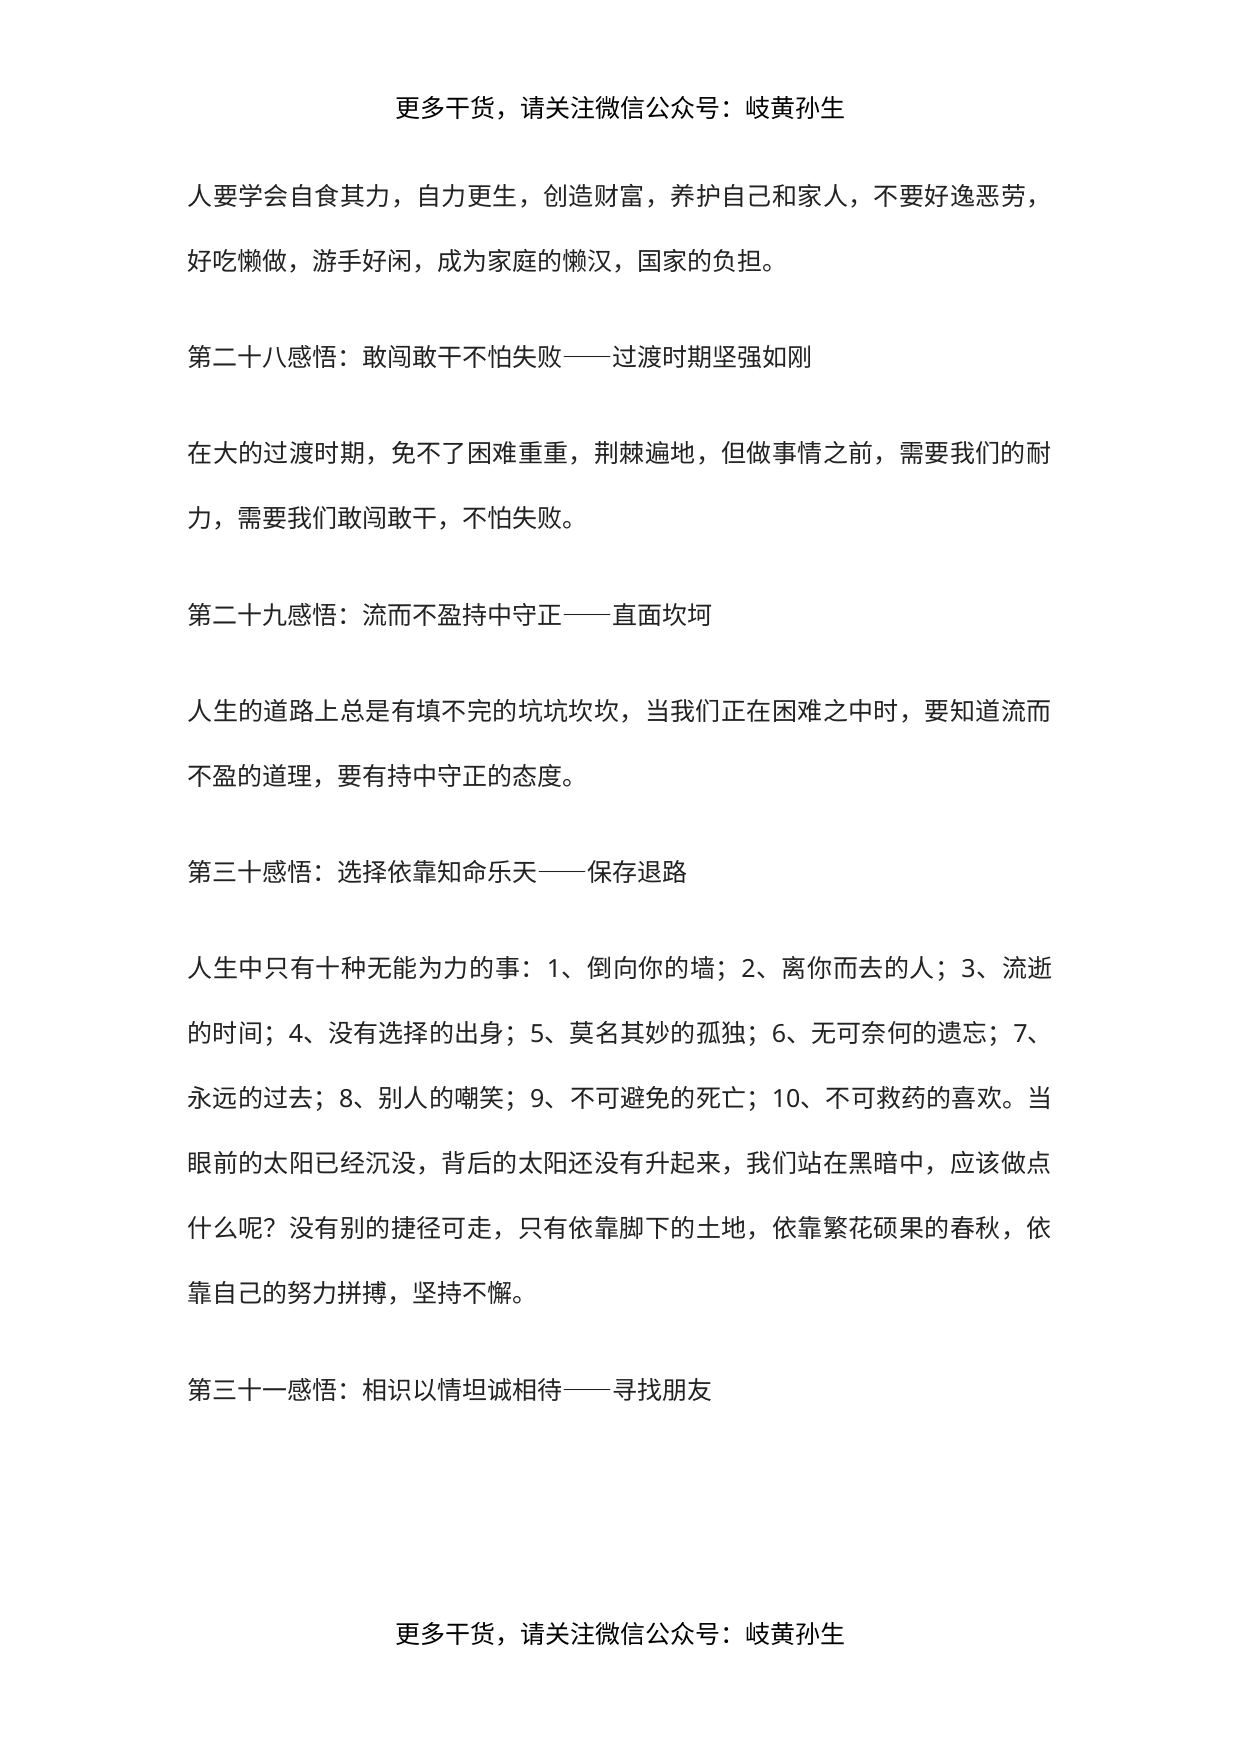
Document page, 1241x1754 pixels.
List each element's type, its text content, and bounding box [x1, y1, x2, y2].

text 第二十八感悟：敢闯敢干不怕失败——过渡时期坚强如刚 [187, 323, 1053, 388]
text 第三十一感悟：相识以情坦诚相待——寻找朋友 [187, 1356, 1053, 1421]
text 人要学会自食其力，自力更生，创造财富，养护自己和家人，不要好逸恶劳，好吃懒做，游手好闲，成为家庭的懒汉，国家的负担。 [187, 162, 1053, 292]
text 人生的道路上总是有填不完的坑坑坎坎，当我们正在困难之中时，要知道流而不盈的道理，要有持中守正的态度。 [187, 677, 1053, 807]
text 第三十感悟：选择依靠知命乐天——保存退路 [187, 838, 1053, 903]
text 第二十九感悟：流而不盈持中守正——直面坎坷 [187, 581, 1053, 646]
text 人生中只有十种无能为力的事：1、倒向你的墙；2、离你而去的人；3、流逝的时间；4、没有选择的出身；5、莫名其妙的孤独；6、无可奈何的遗忘；7、永远的过去；8、别人的嘲笑；9、不可避免的死亡；10、不可救药的喜欢。当眼前的太阳已经沉没，背后的太阳还没有升起来，我们站在黑暗中，应该做点什么呢？没有别的捷径可走，只有依靠脚下的土地，依靠繁花硕果的春秋，依靠自己的努力拼搏，坚持不懈。 [187, 934, 1053, 1324]
text 在大的过渡时期，免不了困难重重，荆棘遍地，但做事情之前，需要我们的耐力，需要我们敢闯敢干，不怕失败。 [187, 419, 1053, 549]
